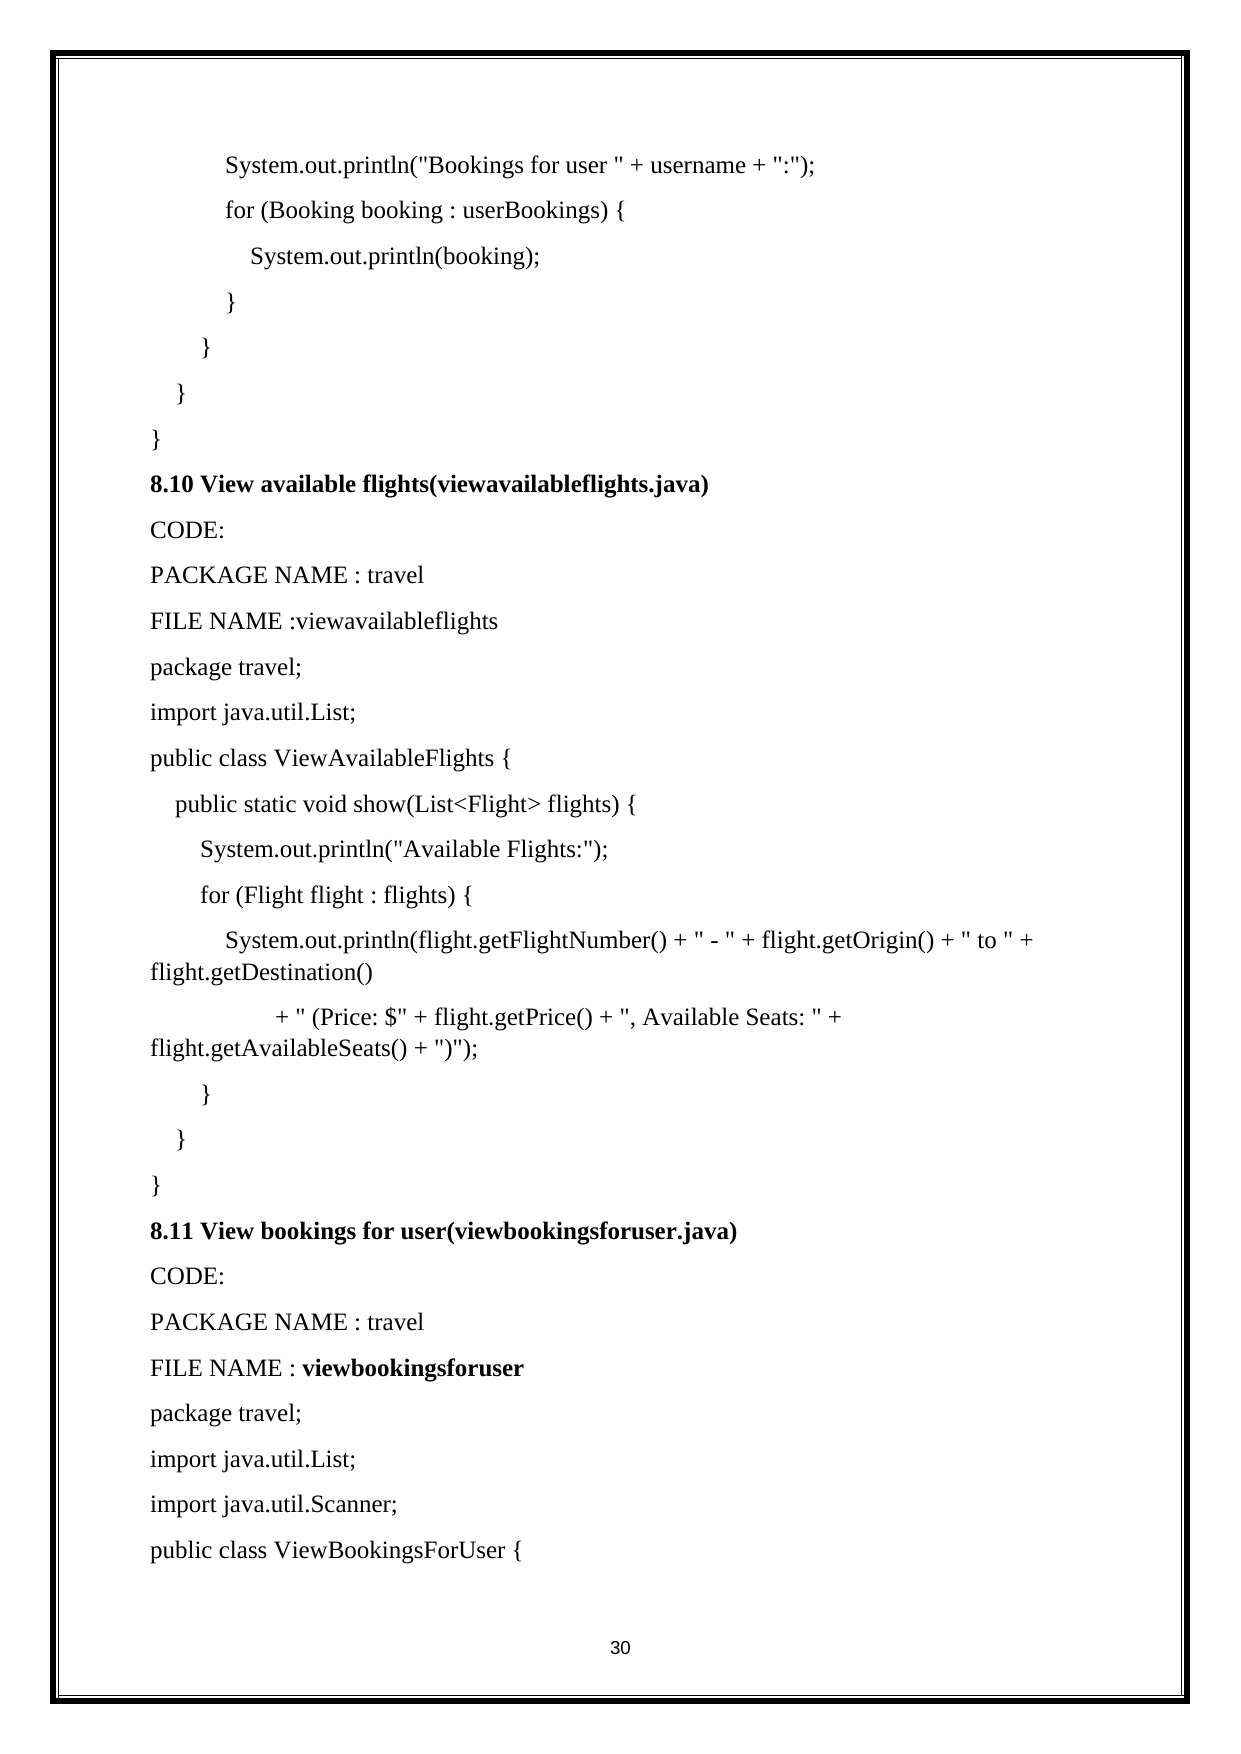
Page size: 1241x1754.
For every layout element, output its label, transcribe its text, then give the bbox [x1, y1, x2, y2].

text System.out.println(flight.getFlightNumber() + " - " + flight.getOrigin() + " to " + flight.getDestination() [150, 926, 1090, 985]
text import java.util.List; [150, 697, 1090, 726]
text System.out.println("Bookings for user " + username + ":"); [150, 150, 1090, 179]
text PACKAGE NAME : travel [150, 1307, 1090, 1336]
text for (Booking booking : userBookings) { [150, 196, 1090, 224]
text System.out.println("Available Flights:"); [150, 834, 1090, 863]
text import java.util.List; [150, 1444, 1090, 1473]
text public static void show(List<Flight> flights) { [150, 789, 1090, 817]
text } [150, 332, 1090, 361]
text import java.util.Scanner; [150, 1489, 1090, 1518]
text public class ViewBookingsForUser { [150, 1535, 1090, 1564]
text } [150, 378, 1090, 407]
text } [150, 1170, 1090, 1199]
text package travel; [150, 652, 1090, 681]
text PACKAGE NAME : travel [150, 561, 1090, 589]
text 8.10 View available flights(viewavailableflights.java) [150, 469, 1090, 498]
text FILE NAME :viewavailableflights [150, 606, 1090, 635]
text System.out.println(booking); [150, 241, 1090, 270]
text FILE NAME : viewbookingsforuser [150, 1353, 1090, 1381]
text package travel; [150, 1398, 1090, 1427]
text } [150, 1124, 1090, 1153]
text + " (Price: $" + flight.getPrice() + ", Available Seats: " + flight.getAvailableSeats() + ")"); [150, 1002, 1090, 1062]
text for (Flight flight : flights) { [150, 880, 1090, 909]
text } [150, 1079, 1090, 1108]
text 8.11 View bookings for user(viewbookingsforuser.java) [150, 1216, 1090, 1244]
text public class ViewAvailableFlights { [150, 743, 1090, 772]
text } [150, 287, 1090, 316]
text } [150, 424, 1090, 452]
text CODE: [150, 515, 1090, 544]
text CODE: [150, 1261, 1090, 1290]
